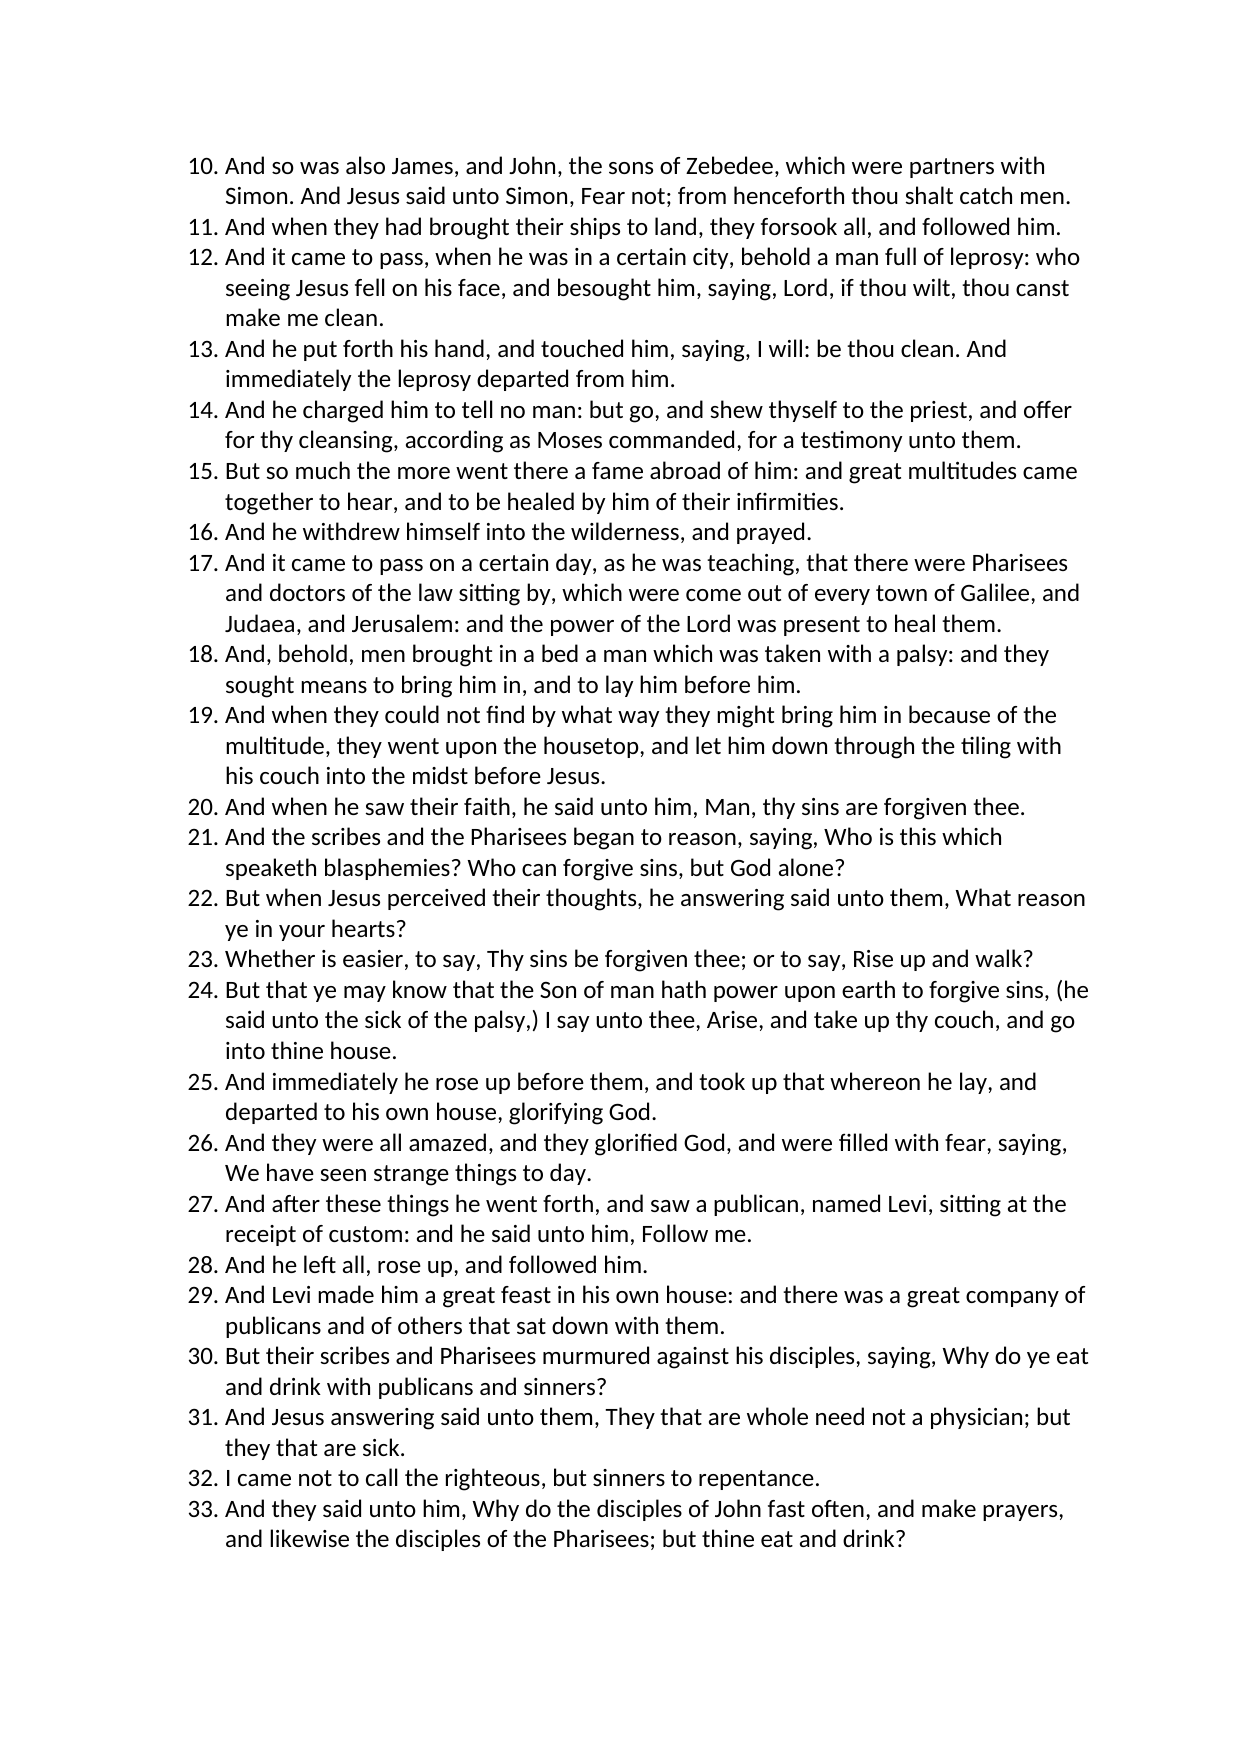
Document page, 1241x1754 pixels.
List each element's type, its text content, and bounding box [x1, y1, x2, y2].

list And when he saw their faith, he said unto him, Man, thy sins are forgiven thee. [187, 791, 1090, 821]
list And it came to pass on a certain day, as he was teaching, that there were Pharisees and doctors of the law sitting by, which were come out of every town of Galilee, and Judaea, and Jerusalem: and the power of the Lord was present to heal them. [187, 547, 1090, 638]
list And when they had brought their ships to land, they forsook all, and followed him. [187, 211, 1090, 242]
list And after these things he went forth, and saw a publican, named Levi, sitting at the receipt of custom: and he said unto him, Follow me. [187, 1188, 1090, 1249]
list And it came to pass, when he was in a certain city, behold a man full of leprosy: who seeing Jesus fell on his face, and besought him, saying, Lord, if thou wilt, thou canst make me clean. [187, 242, 1090, 333]
list But their scribes and Pharisees murmured against his disciples, saying, Why do ye eat and drink with publicans and sinners? [187, 1340, 1090, 1401]
list And he withdrew himself into the wilderness, and prayed. [187, 516, 1090, 547]
list And he charged him to tell no man: but go, and shew thyself to the priest, and offer for thy cleansing, according as Moses commanded, for a testimony unto them. [187, 394, 1090, 455]
list Whether is easier, to say, Thy sins be forgiven thee; or to say, Rise up and walk? [187, 943, 1090, 974]
list And so was also James, and John, the sons of Zebedee, which were partners with Simon. And Jesus said unto Simon, Fear not; from henceforth thou shalt catch men. [187, 150, 1090, 211]
list And immediately he rose up before them, and took up that whereon he lay, and departed to his own house, glorifying God. [187, 1066, 1090, 1127]
list But when Jesus perceived their thoughts, he answering said unto them, What reason ye in your hearts? [187, 882, 1090, 943]
list And he left all, rose up, and followed him. [187, 1249, 1090, 1279]
list I came not to call the righteous, but sinners to repentance. [187, 1462, 1090, 1493]
list And Jesus answering said unto them, They that are whole need not a physician; but they that are sick. [187, 1401, 1090, 1462]
list And the scribes and the Pharisees began to reason, saying, Who is this which speaketh blasphemies? Who can forgive sins, but God alone? [187, 821, 1090, 882]
list And he put forth his hand, and touched him, saying, I will: be thou clean. And immediately the leprosy departed from him. [187, 333, 1090, 394]
list But so much the more went there a fame abroad of him: and great multitudes came together to hear, and to be healed by him of their infirmities. [187, 455, 1090, 516]
list And, behold, men brought in a bed a man which was taken with a palsy: and they sought means to bring him in, and to lay him before him. [187, 638, 1090, 699]
list And they were all amazed, and they glorified God, and were filled with fear, saying, We have seen strange things to day. [187, 1127, 1090, 1188]
list But that ye may know that the Son of man hath power upon earth to forgive sins, (he said unto the sick of the palsy,) I say unto thee, Arise, and take up thy couch, and go into thine house. [187, 974, 1090, 1066]
list And Levi made him a great feast in his own house: and there was a great company of publicans and of others that sat down with them. [187, 1279, 1090, 1340]
list And they said unto him, Why do the disciples of John fast often, and make prayers, and likewise the disciples of the Pharisees; but thine eat and drink? [187, 1493, 1090, 1554]
list And when they could not find by what way they might bring him in because of the multitude, they went upon the housetop, and let him down through the tiling with his couch into the midst before Jesus. [187, 699, 1090, 791]
